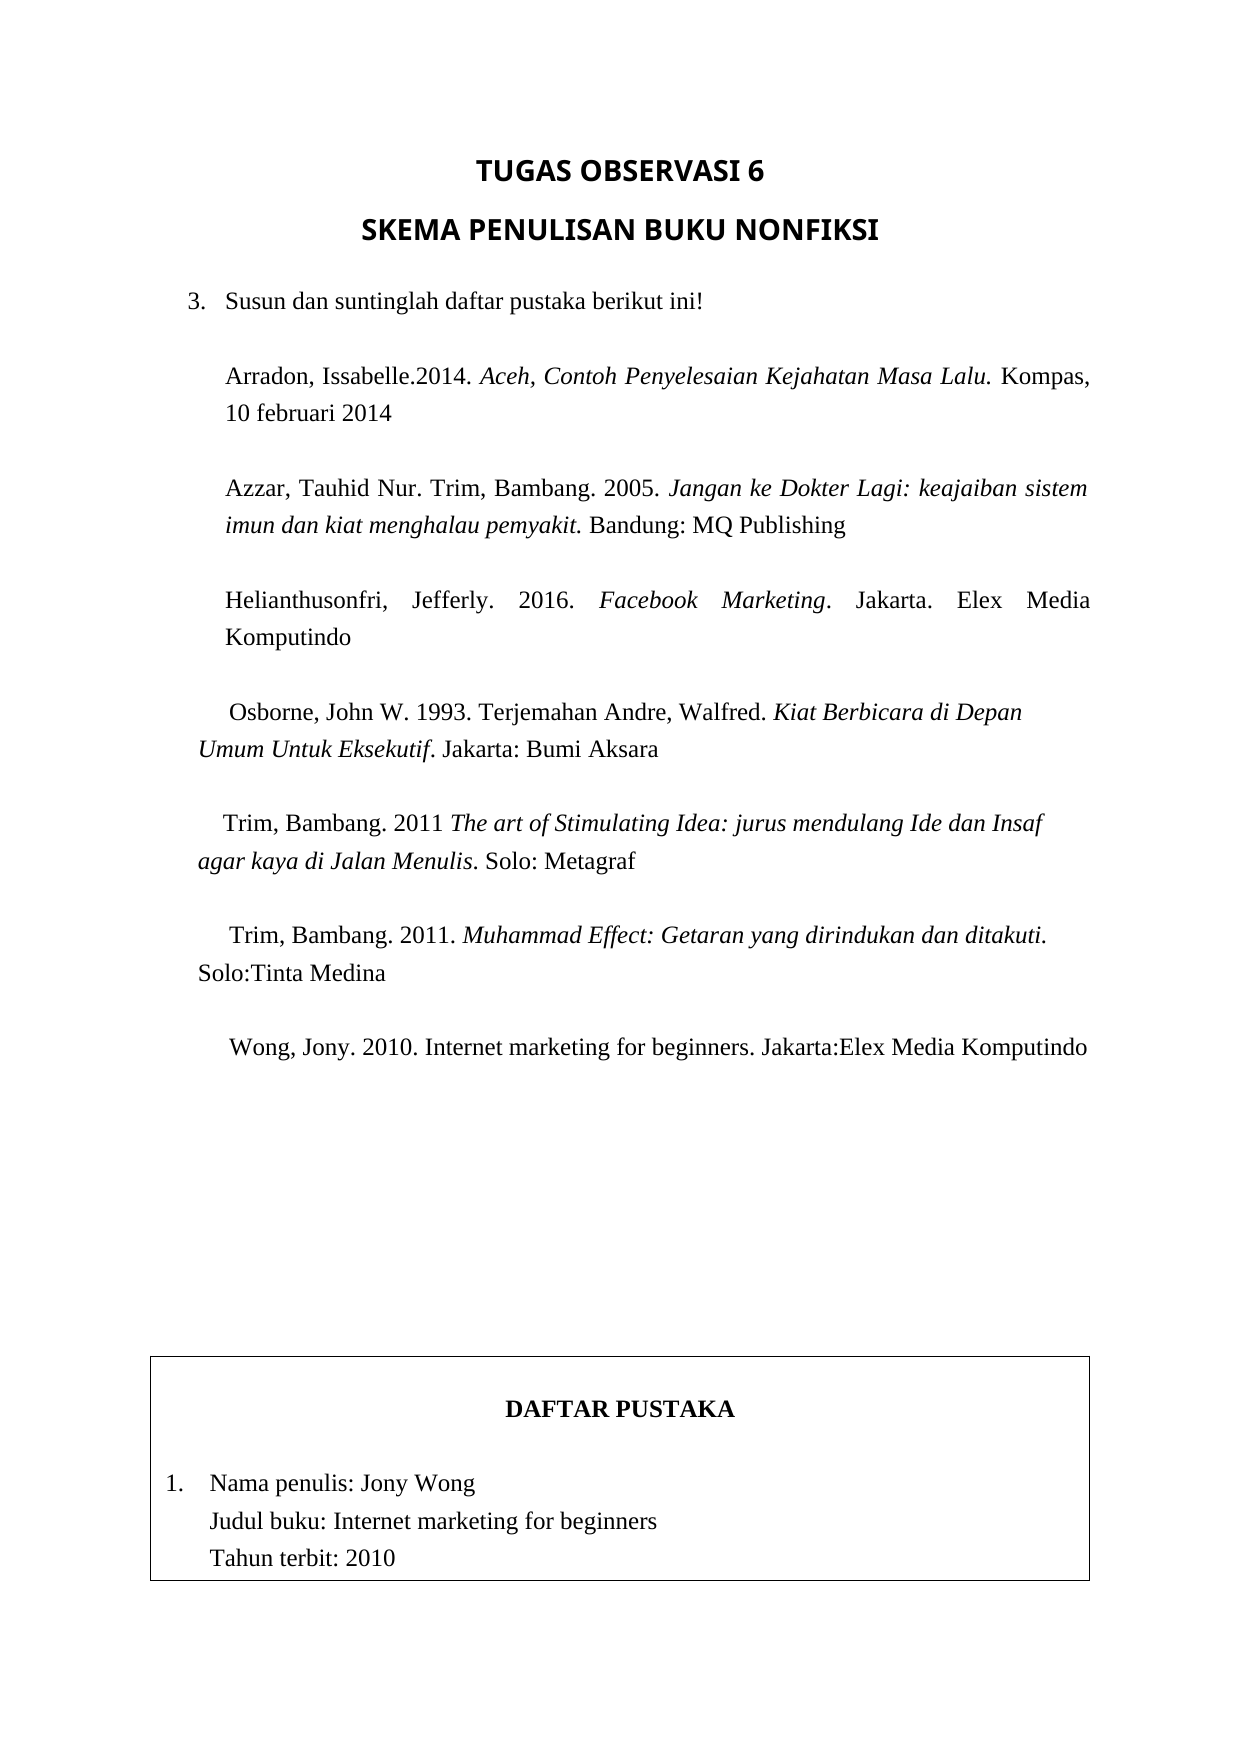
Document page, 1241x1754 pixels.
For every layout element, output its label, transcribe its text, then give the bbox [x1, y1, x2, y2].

text SKEMA PENULISAN BUKU NONFIKSI [150, 209, 1090, 249]
list Trim, Bambang. 2011 The art of Stimulating Idea: jurus mendulang Ide dan Insaf agar kaya di Jalan Menulis. Solo: Metagraf [198, 808, 1090, 874]
list Trim, Bambang. 2011. Muhammad Effect: Getaran yang dirindukan dan ditakuti. Solo:Tinta Medina [198, 920, 1090, 986]
list Osborne, John W. 1993. Terjemahan Andre, Walfred. Kiat Berbicara di Depan Umum Untuk Eksekutif. Jakarta: Bumi Aksara [198, 697, 1090, 763]
list Wong, Jony. 2010. Internet marketing for beginners. Jakarta:Elex Media Komputindo [198, 1032, 1090, 1061]
list Susun dan suntinglah daftar pustaka berikut ini! [187, 286, 1090, 315]
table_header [151, 1357, 1089, 1580]
list Azzar, Tauhid Nur. Trim, Bambang. 2005. Jangan ke Dokter Lagi: keajaiban sistem imun dan kiat menghalau pemyakit. Bandung: MQ Publishing [225, 473, 1090, 539]
list Helianthusonfri, Jefferly. 2016. Facebook Marketing. Jakarta. Elex Media Komputindo [225, 585, 1090, 651]
list Arradon, Issabelle.2014. Aceh, Contoh Penyelesaian Kejahatan Masa Lalu. Kompas, 10 februari 2014 [225, 361, 1090, 427]
text TUGAS OBSERVASI 6 [150, 150, 1090, 190]
